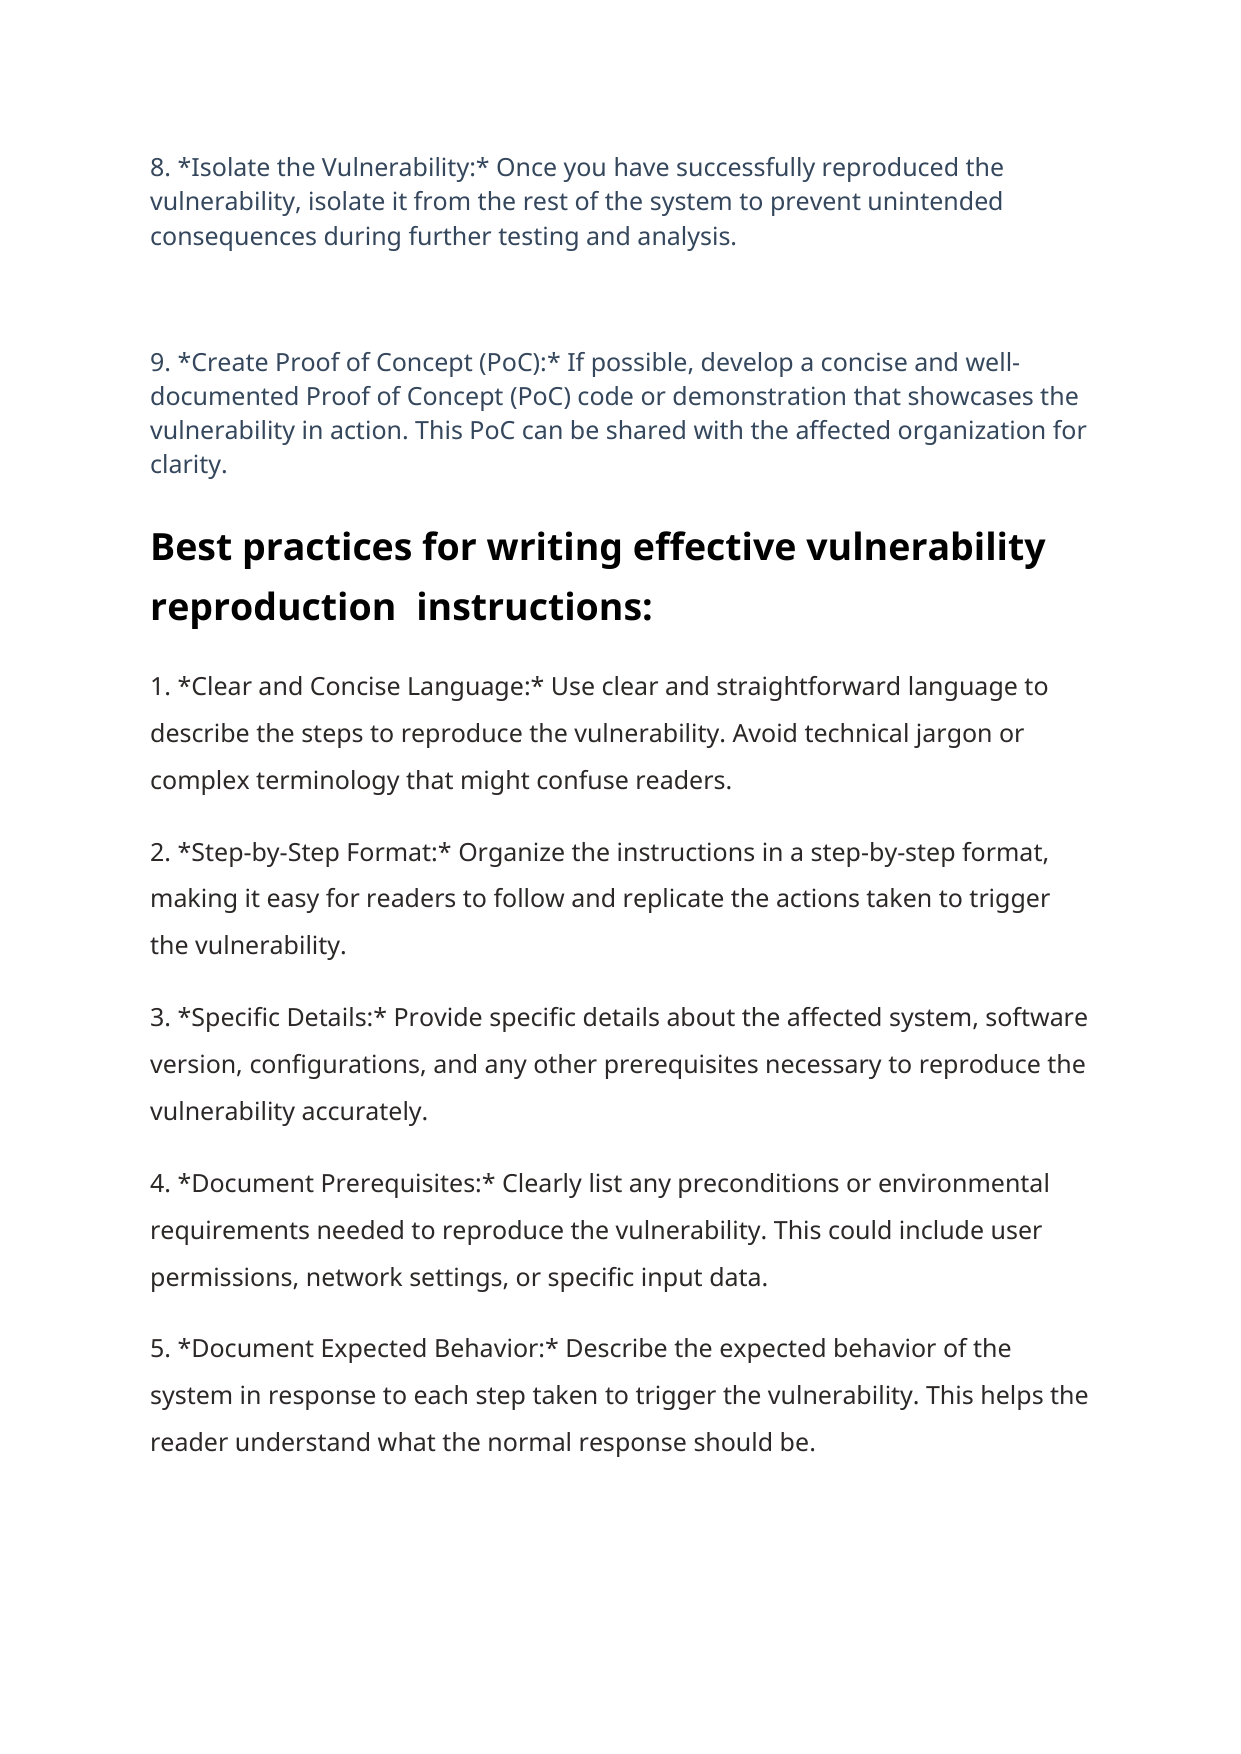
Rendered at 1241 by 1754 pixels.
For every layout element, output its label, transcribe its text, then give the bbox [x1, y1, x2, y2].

subtitle 2. *Step-by-Step Format:* Organize the instructions in a step-by-step format, making it easy for readers to follow and replicate the actions taken to trigger the vulnerability. [150, 821, 1090, 962]
subtitle 4. *Document Prerequisites:* Clearly list any preconditions or environmental requirements needed to reproduce the vulnerability. This could include user permissions, network settings, or specific input data. [150, 1153, 1090, 1293]
subtitle 5. *Document Expected Behavior:* Describe the expected behavior of the system in response to each step taken to trigger the vulnerability. This helps the reader understand what the normal response should be. [150, 1318, 1090, 1459]
subtitle 3. *Specific Details:* Provide specific details about the affected system, software version, configurations, and any other prerequisites necessary to reproduce the vulnerability accurately. [150, 987, 1090, 1128]
subtitle Best practices for writing effective vulnerability reproduction instructions: [150, 512, 1090, 631]
text 9. *Create Proof of Concept (PoC):* If possible, develop a concise and well-documented Proof of Concept (PoC) code or demonstration that showcases the vulnerability in action. This PoC can be shared with the affected organization for clarity. [150, 344, 1090, 481]
text 8. *Isolate the Vulnerability:* Once you have successfully reproduced the vulnerability, isolate it from the rest of the system to prevent unintended consequences during further testing and analysis. [150, 150, 1090, 252]
subtitle 1. *Clear and Concise Language:* Use clear and straightforward language to describe the steps to reproduce the vulnerability. Avoid technical jargon or complex terminology that might confuse readers. [150, 656, 1090, 796]
